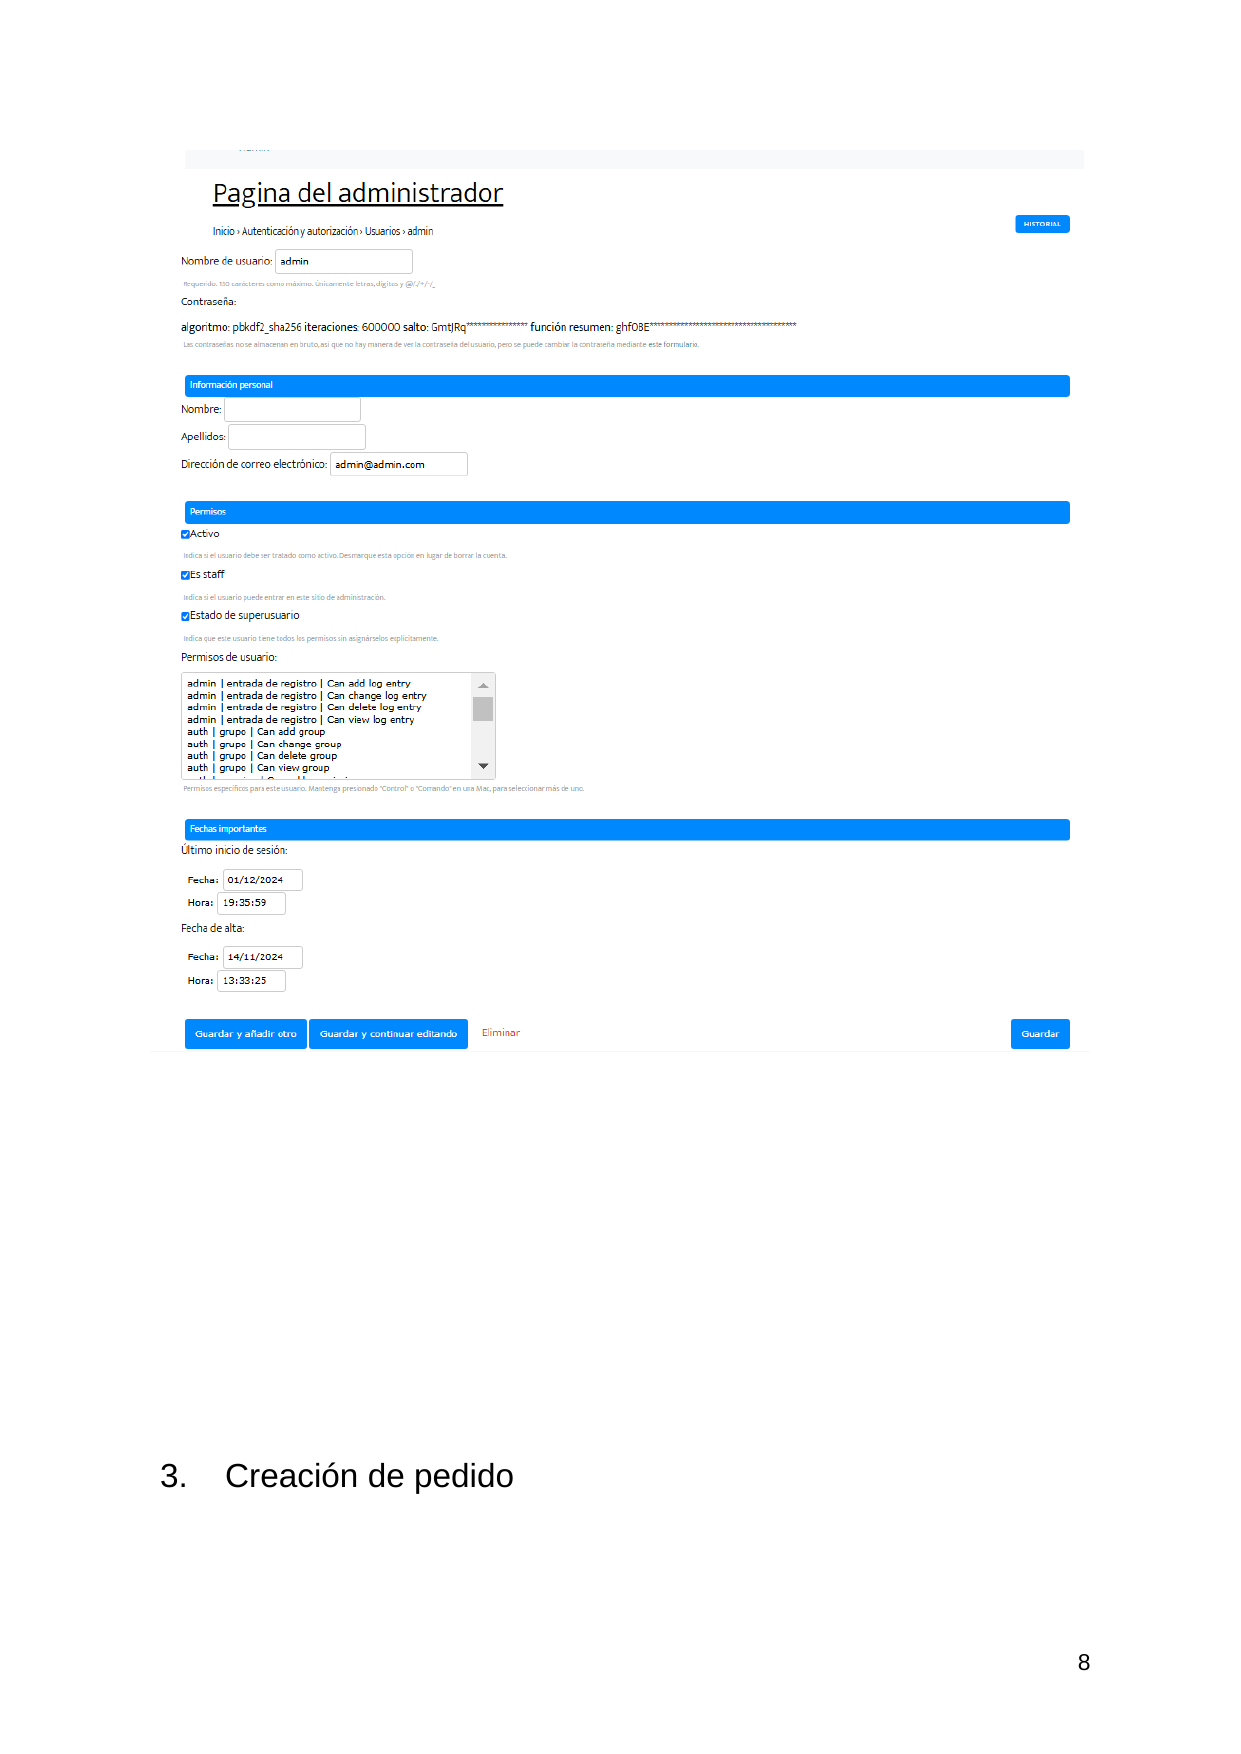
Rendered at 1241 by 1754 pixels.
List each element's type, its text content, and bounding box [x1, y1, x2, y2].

picture [150, 150, 1091, 1052]
subtitle Creación de pedido [187, 1456, 1090, 1494]
